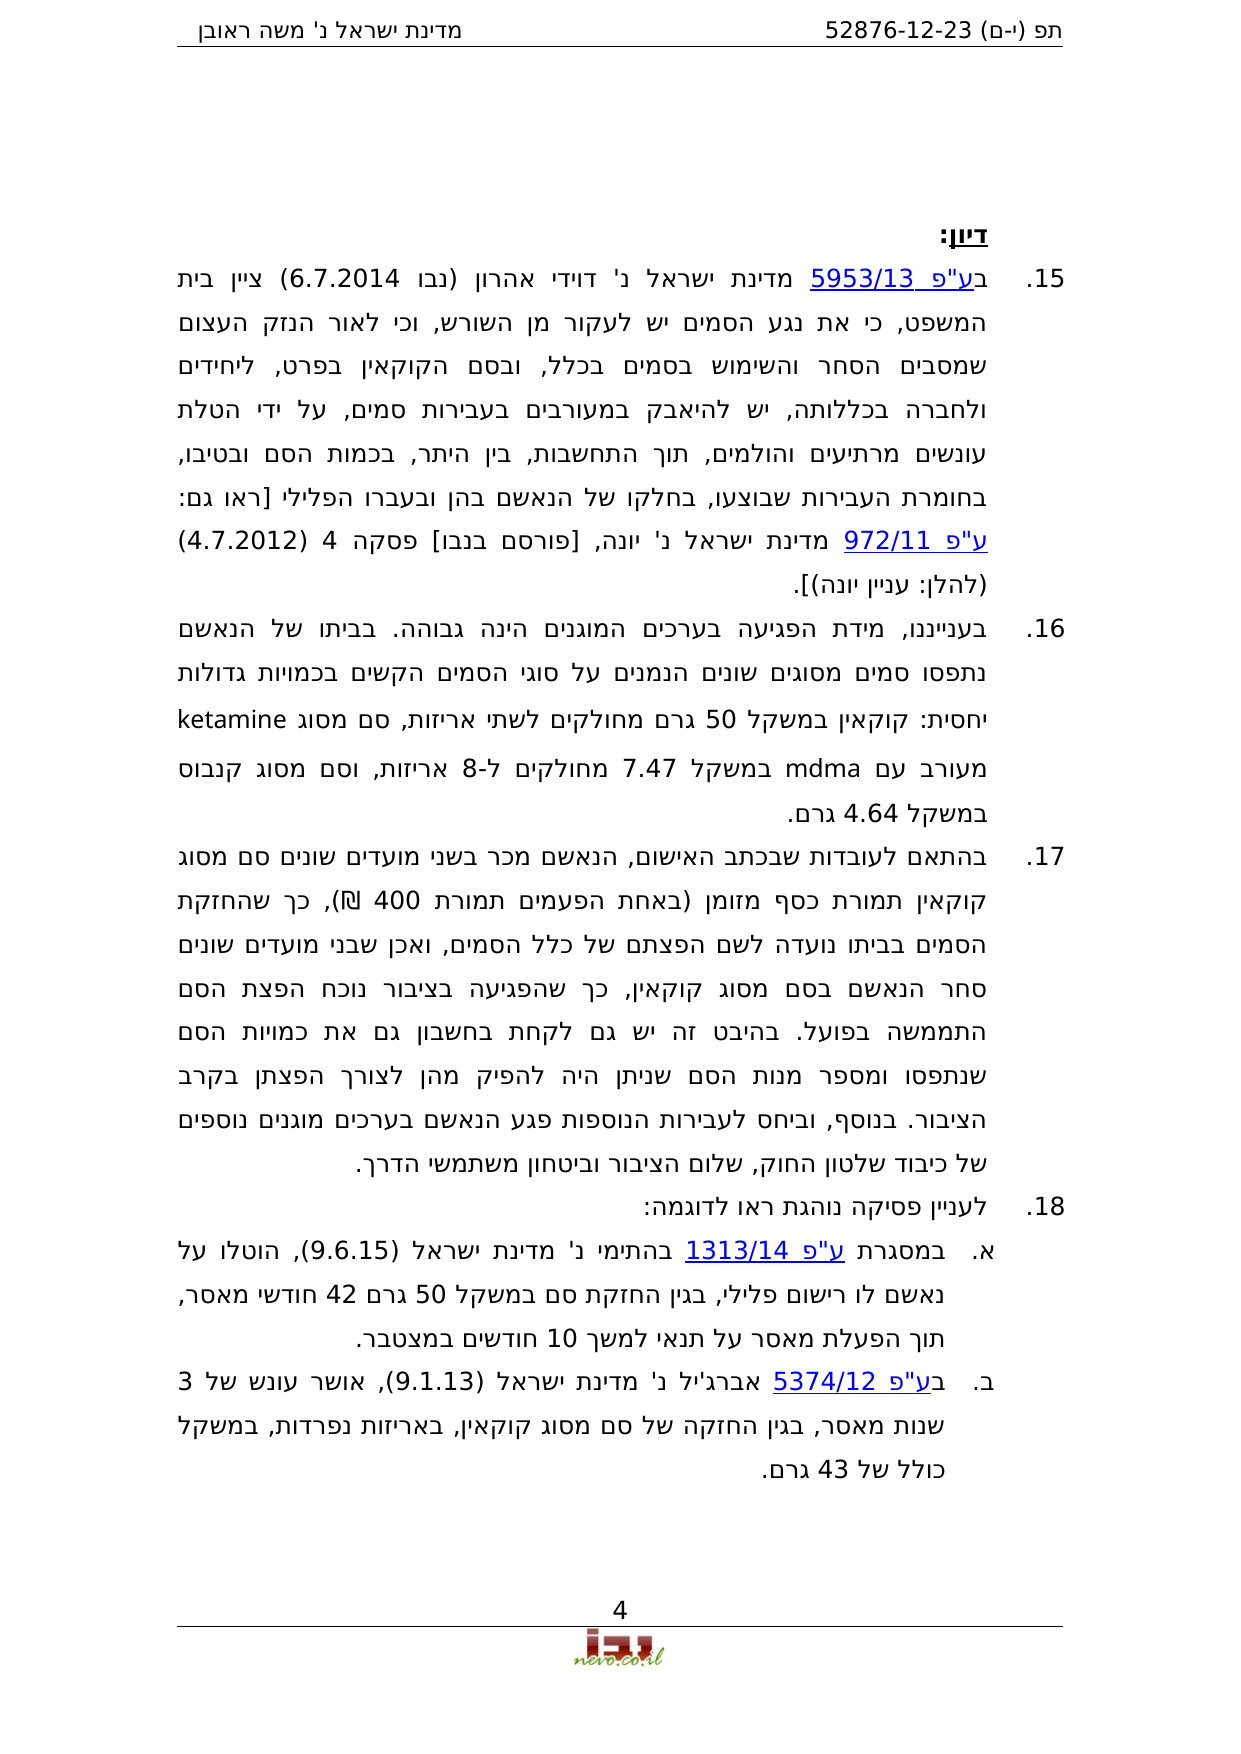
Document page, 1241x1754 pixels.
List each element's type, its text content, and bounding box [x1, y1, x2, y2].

picture [574, 1628, 666, 1667]
list בע"פ 5374/12 אברג'יל נ' מדינת ישראל (9.1.13), אושר עונש של 3 שנות מאסר, בגין החזקה של סם מסוג קוקאין, באריזות נפרדות, במשקל כולל של 43 גרם. [177, 1368, 983, 1484]
list בע"פ 5953/13 מדינת ישראל נ' דוידי אהרון (נבו 6.7.2014) ציין בית המשפט, כי את נגע הסמים יש לעקור מן השורש, וכי לאור הנזק העצום שמסבים הסחר והשימוש בסמים בכלל, ובסם הקוקאין בפרט, ליחידים ולחברה בכללותה, יש להיאבק במעורבים בעבירות סמים, על ידי הטלת עונשים מרתיעים והולמים, תוך התחשבות, בין היתר, בכמות הסם ובטיבו, בחומרת העבירות שבוצעו, בחלקו של הנאשם בהן ובעברו הפלילי [ראו גם: ע"פ 972/11 מדינת ישראל נ' יונה, [פורסם בנבו] פסקה 4 (4.7.2012) (להלן: עניין יונה)]. [177, 264, 1026, 599]
text דיון: [177, 220, 1026, 249]
list לעניין פסיקה נוהגת ראו לדוגמה: [177, 1193, 1026, 1222]
list במסגרת ע"פ 1313/14 בהתימי נ' מדינת ישראל (9.6.15), הוטלו על נאשם לו רישום פלילי, בגין החזקת סם במשקל 50 גרם 42 חודשי מאסר, תוך הפעלת מאסר על תנאי למשך 10 חודשים במצטבר. [177, 1236, 983, 1353]
list בהתאם לעובדות שבכתב האישום, הנאשם מכר בשני מועדים שונים סם מסוג קוקאין תמורת כסף מזומן (באחת הפעמים תמורת 400 ₪), כך שהחזקת הסמים בביתו נועדה לשם הפצתם של כלל הסמים, ואכן שבני מועדים שונים סחר הנאשם בסם מסוג קוקאין, כך שהפגיעה בציבור נוכח הפצת הסם התממשה בפועל. בהיבט זה יש גם לקחת בחשבון גם את כמויות הסם שנתפסו ומספר מנות הסם שניתן היה להפיק מהן לצורך הפצתן בקרב הציבור. בנוסף, וביחס לעבירות הנוספות פגע הנאשם בערכים מוגנים נוספים של כיבוד שלטון החוק, שלום הציבור וביטחון משתמשי הדרך. [177, 843, 1026, 1178]
list בענייננו, מידת הפגיעה בערכים המוגנים הינה גבוהה. בביתו של הנאשם נתפסו סמים מסוגים שונים הנמנים על סוגי הסמים הקשים בכמויות גדולות יחסית: קוקאין במשקל 50 גרם מחולקים לשתי אריזות, סם מסוג ketamine מעורב עם mdma במשקל 7.47 מחולקים ל-8 אריזות, וסם מסוג קנבוס במשקל 4.64 גרם. [177, 614, 1026, 828]
